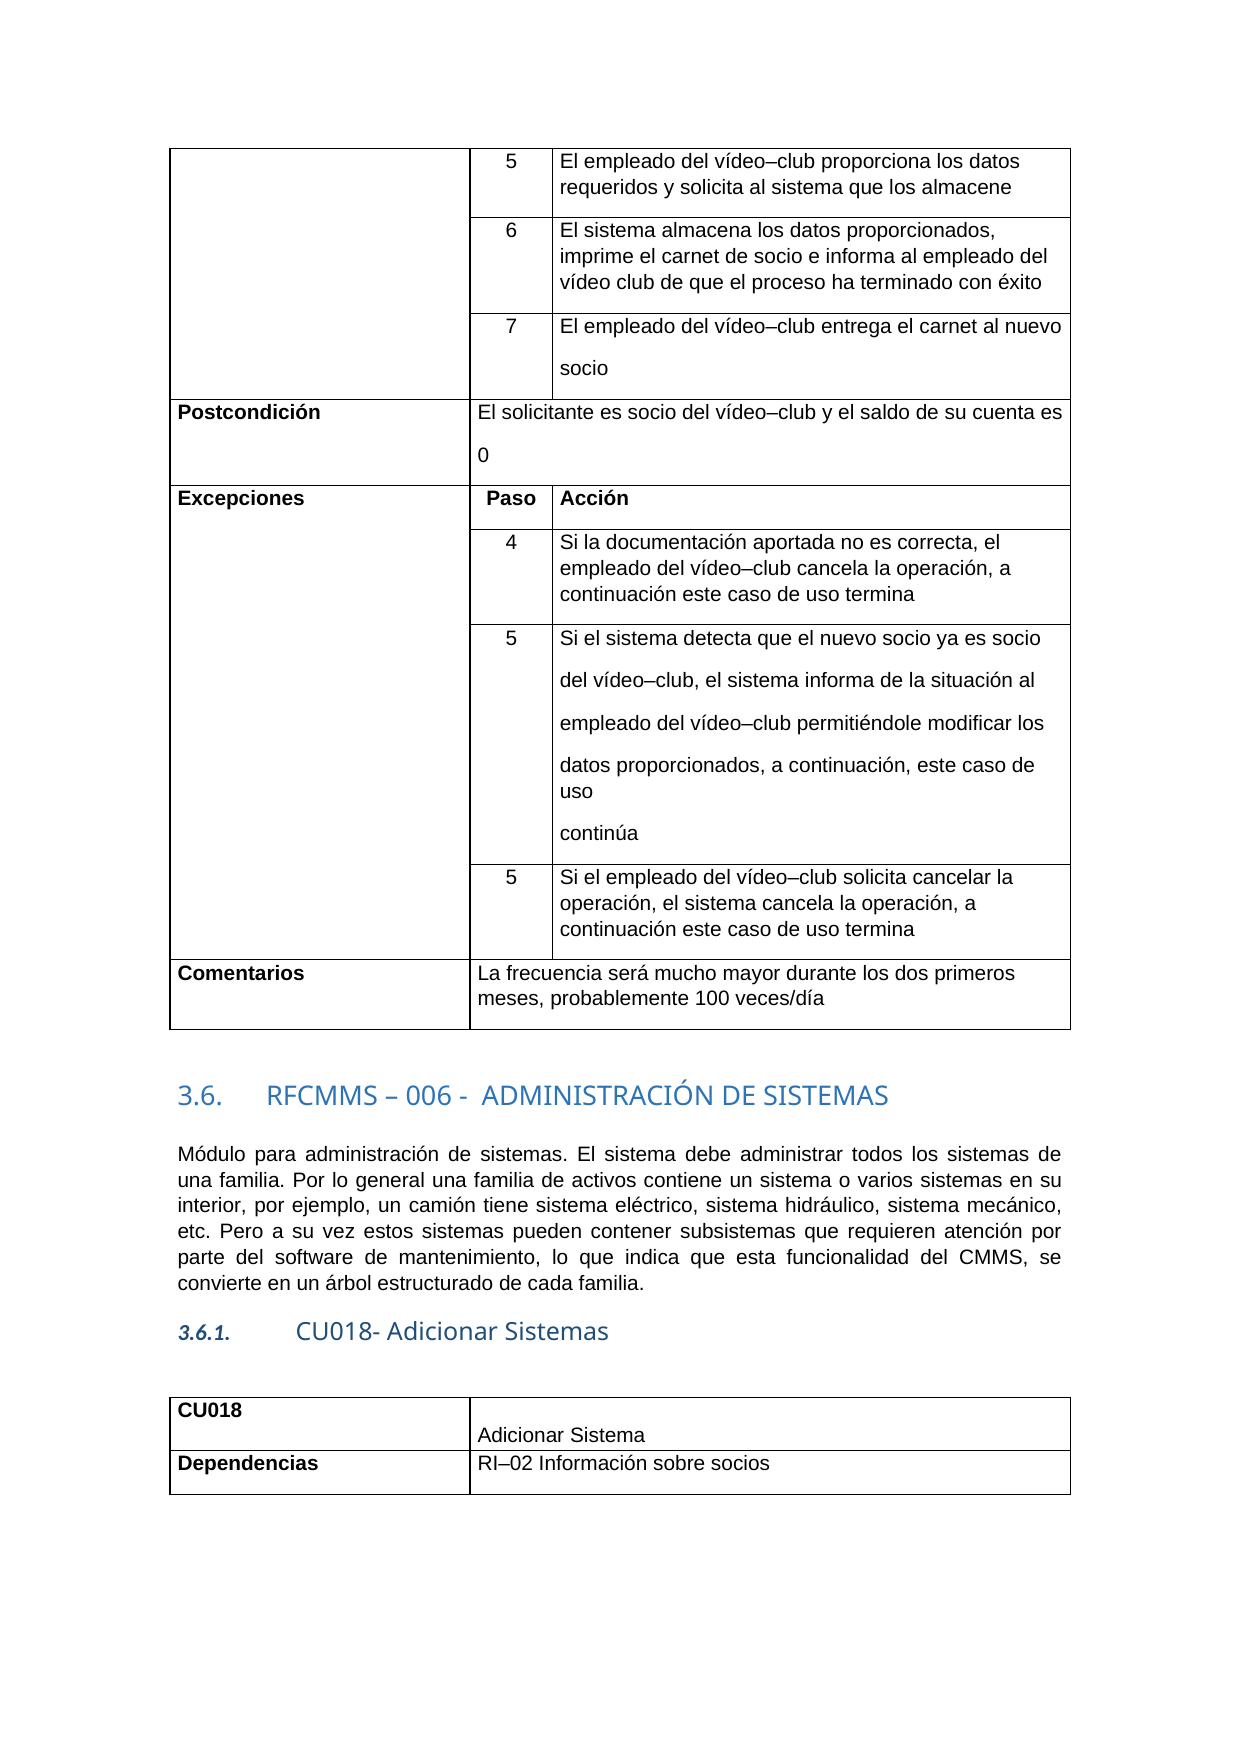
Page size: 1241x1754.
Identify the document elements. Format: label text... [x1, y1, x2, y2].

table_cell El empleado del vídeo–club entrega el carnet al nuevo socio [553, 314, 1070, 399]
subtitle CU018- Adicionar Sistemas [177, 1313, 1063, 1347]
table_cell Si el sistema detecta que el nuevo socio ya es socio del vídeo–club, el sistema informa de la situación al empleado del vídeo–club permitiéndole modificar los datos proporcionados, a continuación, este caso de uso continúa [553, 625, 1070, 864]
table_cell El solicitante es socio del vídeo–club y el saldo de su cuenta es 0 [471, 400, 1070, 485]
table_cell 5 [471, 625, 552, 864]
table_cell Paso [471, 486, 552, 529]
table_cell El sistema almacena los datos proporcionados, imprime el carnet de socio e informa al empleado del vídeo club de que el proceso ha terminado con éxito [553, 218, 1070, 313]
table_cell 6 [471, 218, 552, 313]
table_cell La frecuencia será mucho mayor durante los dos primeros meses, probablemente 100 veces/día [471, 960, 1070, 1029]
table_cell Acción [553, 486, 1070, 529]
table_cell Si la documentación aportada no es correcta, el empleado del vídeo–club cancela la operación, a continuación este caso de uso termina [553, 530, 1070, 624]
table_cell RI–02 Información sobre socios [471, 1451, 1070, 1494]
table_cell Excepciones [171, 486, 469, 959]
table_cell 7 [471, 314, 552, 399]
table_cell Dependencias [171, 1451, 469, 1494]
table_cell Postcondición [171, 400, 469, 485]
table_cell 4 [471, 530, 552, 624]
table_cell Comentarios [171, 960, 469, 1029]
subtitle RFCMMS – 006 - ADMINISTRACIÓN DE SISTEMAS [177, 1077, 1063, 1114]
table_header CU018 [171, 1398, 469, 1450]
table_cell Si el empleado del vídeo–club solicita cancelar la operación, el sistema cancela la operación, a continuación este caso de uso termina [553, 865, 1070, 959]
table_cell 5 [471, 149, 552, 217]
table_header Adicionar Sistema [471, 1398, 1070, 1450]
text Módulo para administración de sistemas. El sistema debe administrar todos los sistemas de una familia. Por lo general una familia de activos contiene un sistema o varios sistemas en su interior, por ejemplo, un camión tiene sistema eléctrico, sistema hidráulico, sistema mecánico, etc. Pero a su vez estos sistemas pueden contener subsistemas que requieren atención por parte del software de mantenimiento, lo que indica que esta funcionalidad del CMMS, se convierte en un árbol estructurado de cada familia. [177, 1142, 1063, 1295]
table_cell El empleado del vídeo–club proporciona los datos requeridos y solicita al sistema que los almacene [553, 149, 1070, 217]
table_cell 5 [471, 865, 552, 959]
